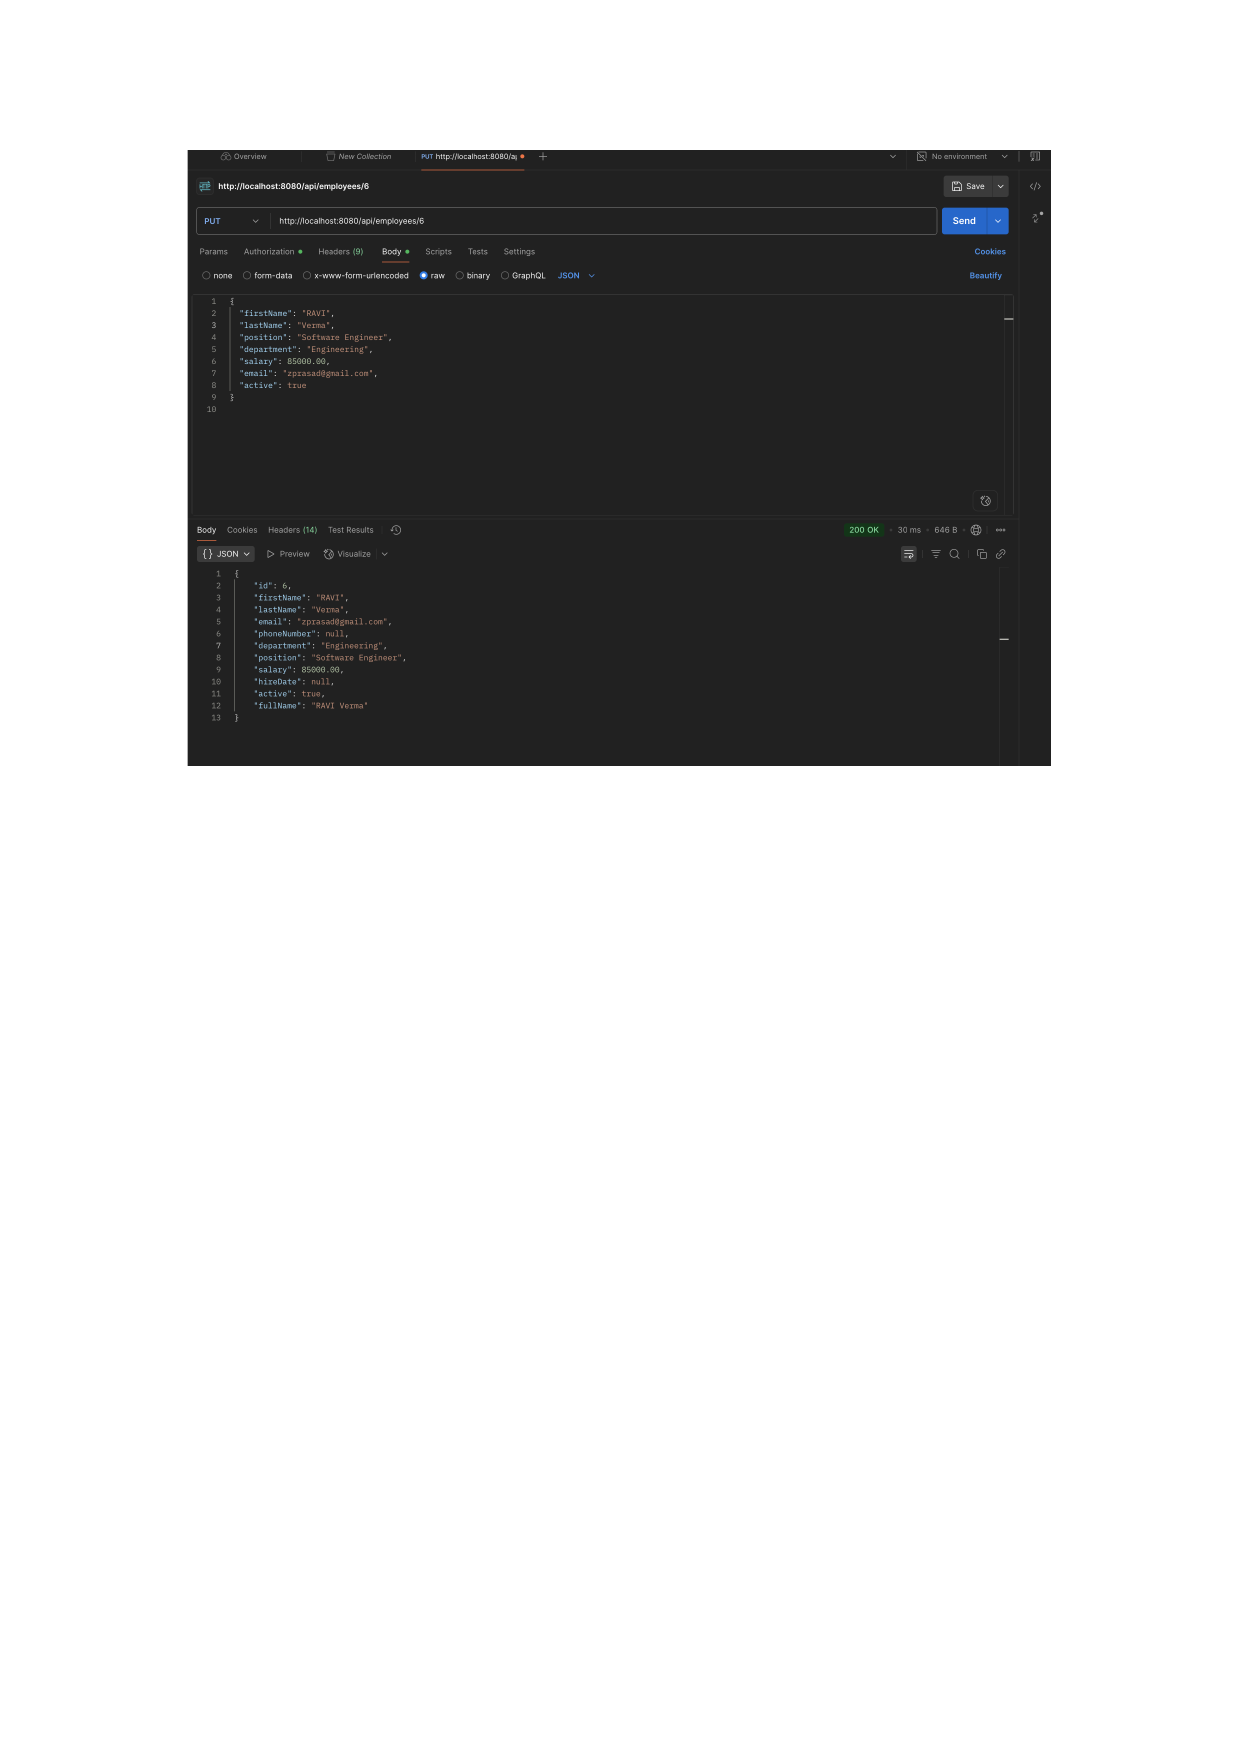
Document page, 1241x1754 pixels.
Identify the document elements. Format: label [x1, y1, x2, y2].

picture [187, 150, 1051, 766]
